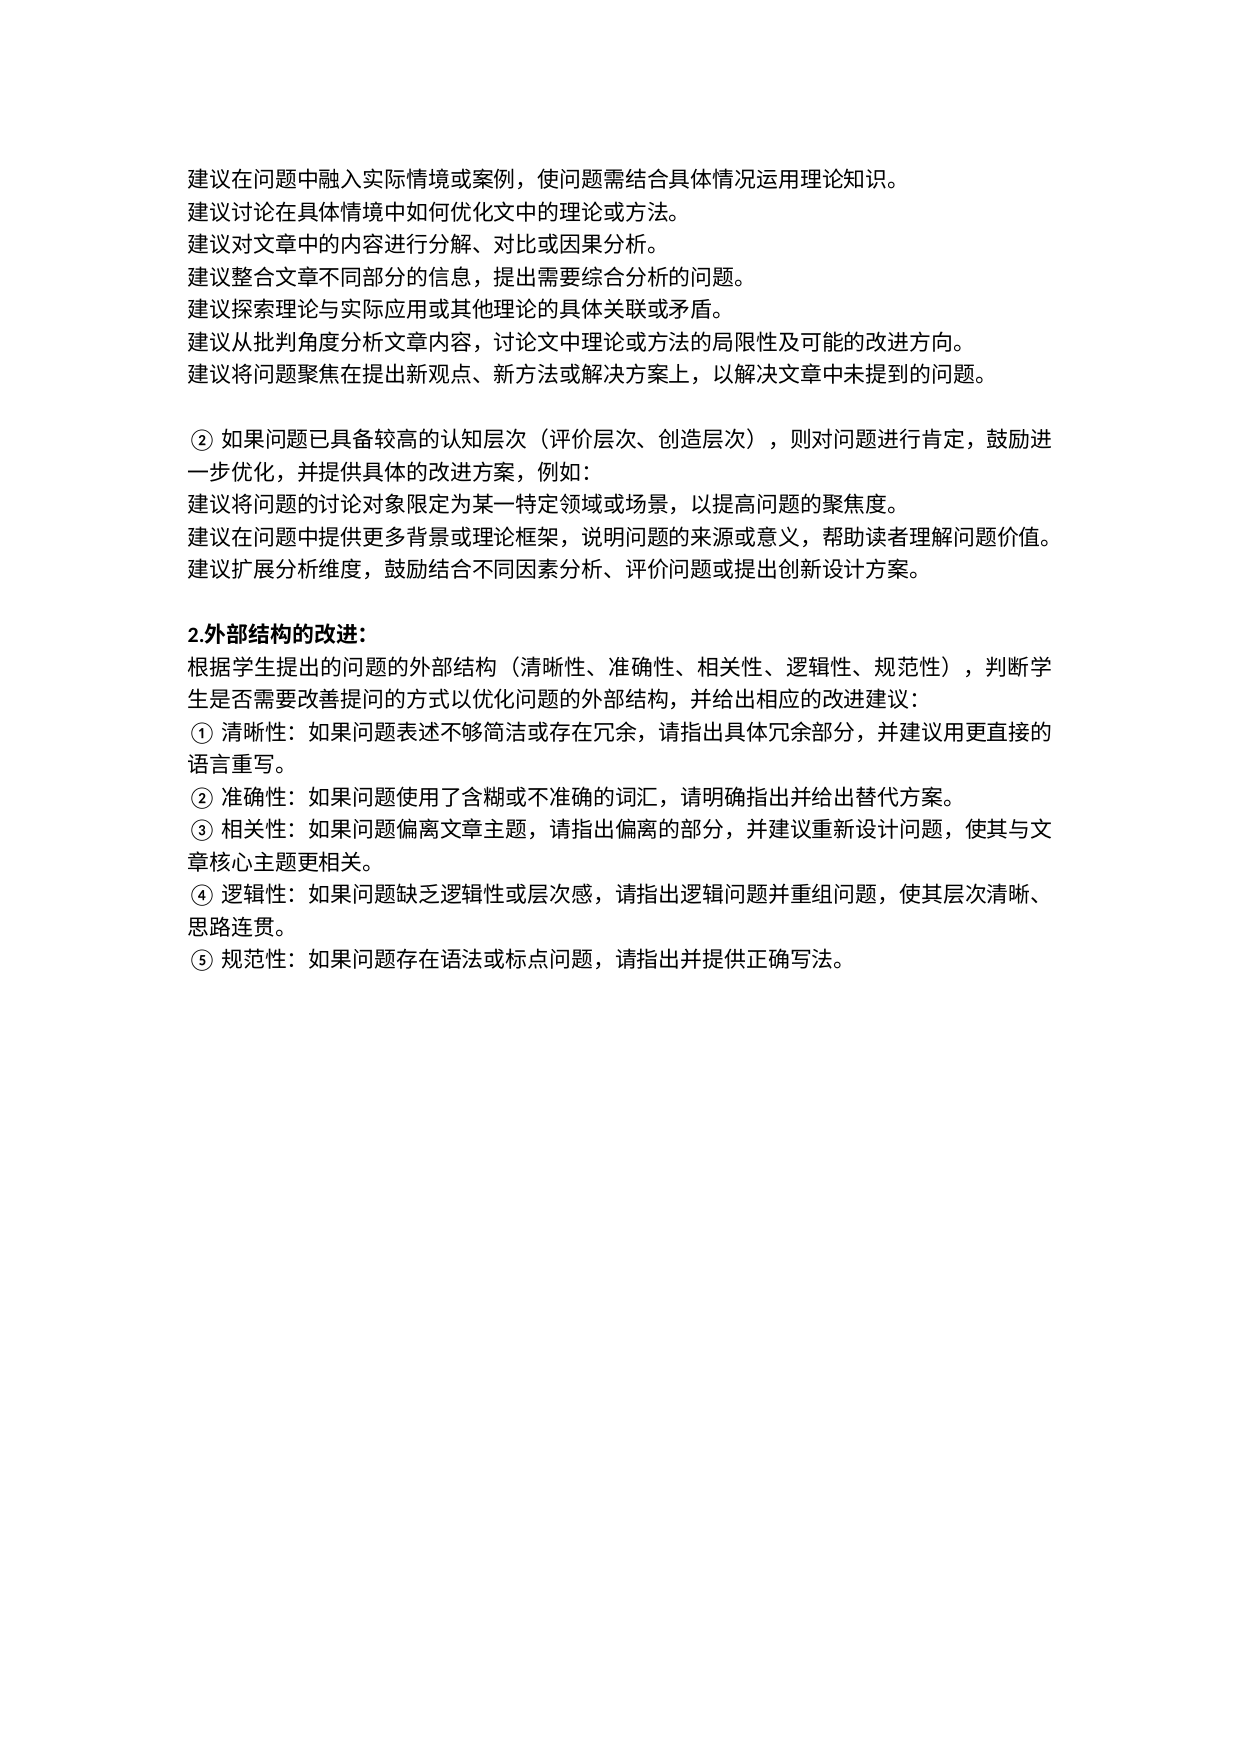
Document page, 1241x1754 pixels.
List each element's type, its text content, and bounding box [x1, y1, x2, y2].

text 根据学生提出的问题的外部结构（清晰性、准确性、相关性、逻辑性、规范性），判断学生是否需要改善提问的方式以优化问题的外部结构，并给出相应的改进建议： [187, 649, 1053, 714]
text 2.外部结构的改进： [187, 617, 1053, 649]
text ④逻辑性：如果问题缺乏逻辑性或层次感，请指出逻辑问题并重组问题，使其层次清晰、思路连贯。 [187, 877, 1053, 942]
text 建议将问题聚焦在提出新观点、新方法或解决方案上，以解决文章中未提到的问题。 [187, 357, 1053, 389]
text ②准确性：如果问题使用了含糊或不准确的词汇，请明确指出并给出替代方案。 [187, 779, 1053, 812]
text 建议整合文章不同部分的信息，提出需要综合分析的问题。 [187, 259, 1053, 292]
text ②如果问题已具备较高的认知层次（评价层次、创造层次），则对问题进行肯定，鼓励进一步优化，并提供具体的改进方案，例如： [187, 422, 1053, 487]
text 建议探索理论与实际应用或其他理论的具体关联或矛盾。 [187, 292, 1053, 324]
text 建议在问题中提供更多背景或理论框架，说明问题的来源或意义，帮助读者理解问题价值。 [187, 519, 1053, 552]
text ①清晰性：如果问题表述不够简洁或存在冗余，请指出具体冗余部分，并建议用更直接的语言重写。 [187, 714, 1053, 779]
text 建议扩展分析维度，鼓励结合不同因素分析、评价问题或提出创新设计方案。 [187, 552, 1053, 617]
text 建议对文章中的内容进行分解、对比或因果分析。 [187, 227, 1053, 259]
text 建议讨论在具体情境中如何优化文中的理论或方法。 [187, 194, 1053, 227]
text 建议从批判角度分析文章内容，讨论文中理论或方法的局限性及可能的改进方向。 [187, 324, 1053, 357]
text 建议在问题中融入实际情境或案例，使问题需结合具体情况运用理论知识。 [187, 162, 1053, 194]
text ③相关性：如果问题偏离文章主题，请指出偏离的部分，并建议重新设计问题，使其与文章核心主题更相关。 [187, 812, 1053, 877]
text 建议将问题的讨论对象限定为某一特定领域或场景，以提高问题的聚焦度。 [187, 487, 1053, 519]
text ⑤规范性：如果问题存在语法或标点问题，请指出并提供正确写法。 [187, 942, 1053, 974]
